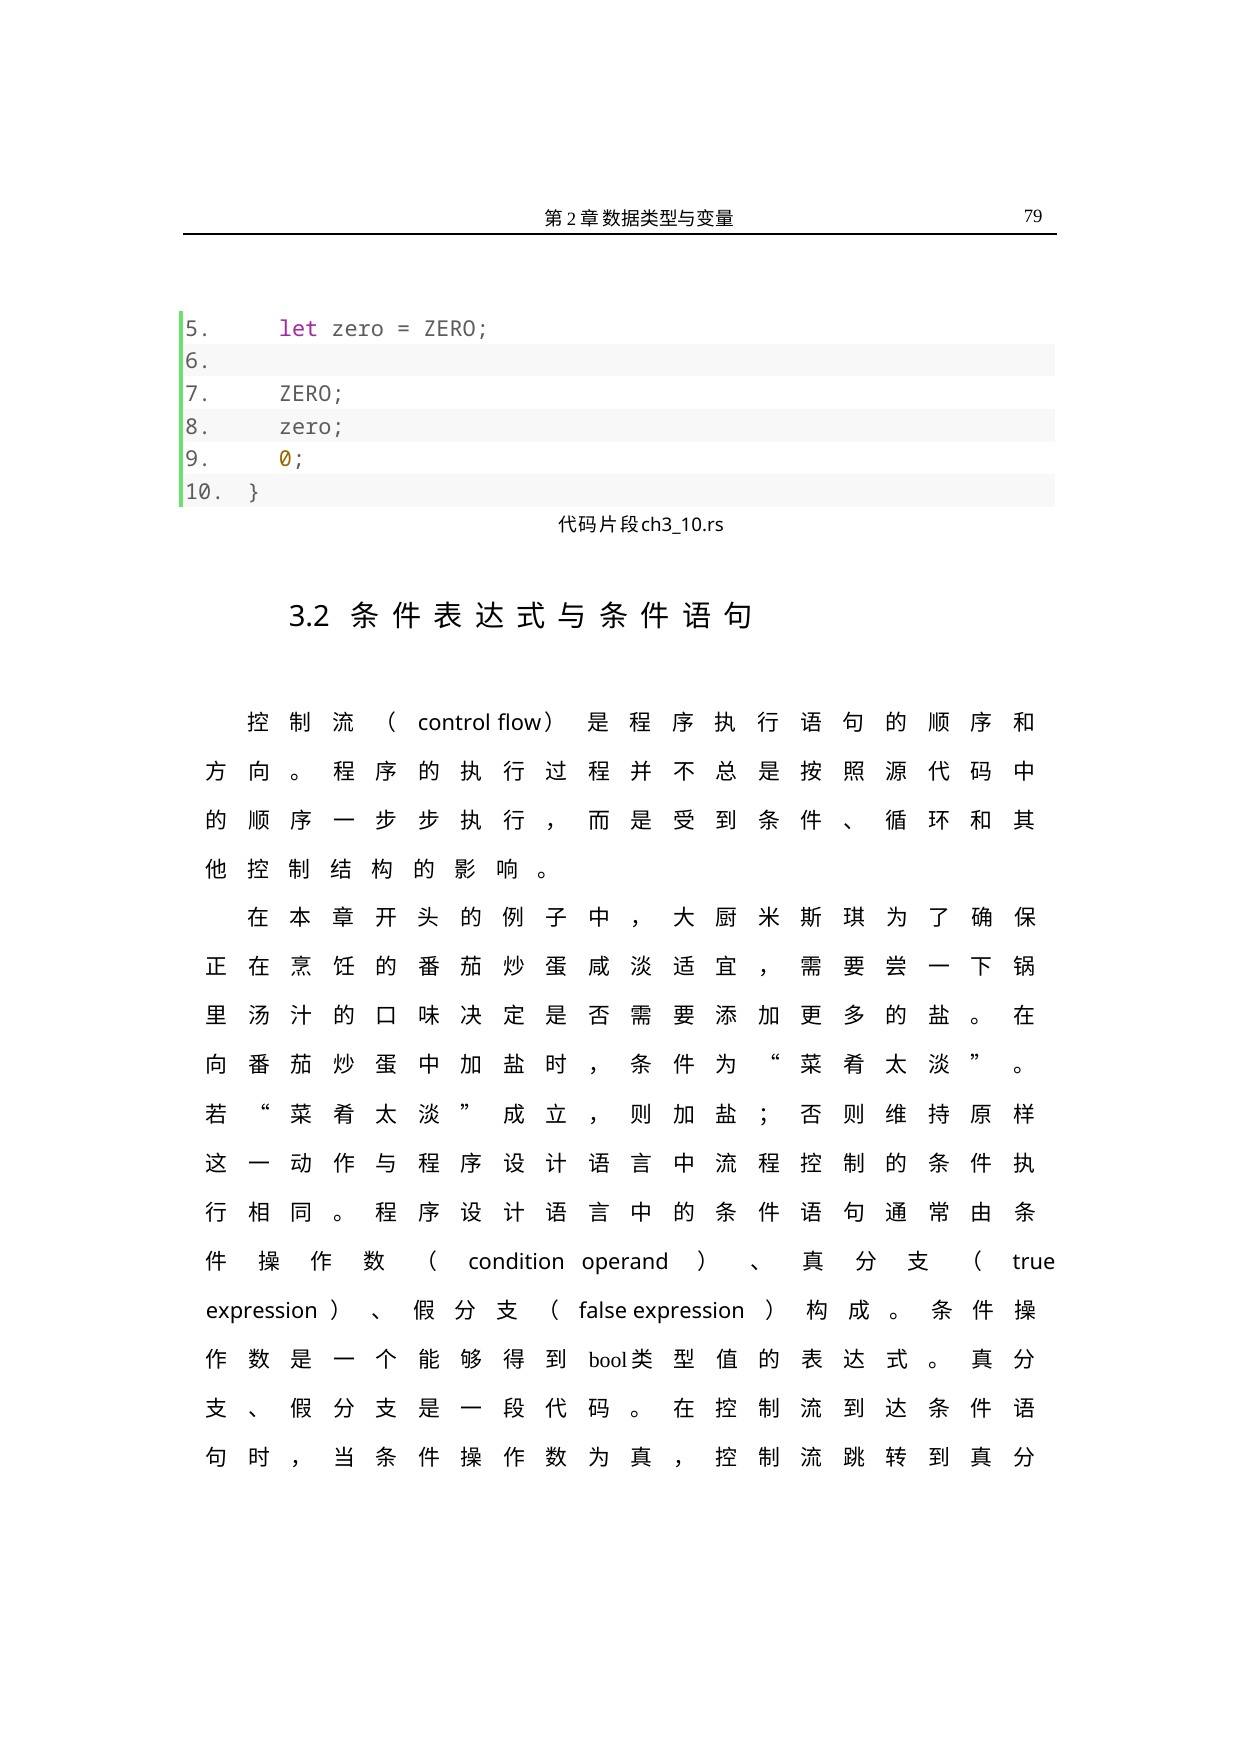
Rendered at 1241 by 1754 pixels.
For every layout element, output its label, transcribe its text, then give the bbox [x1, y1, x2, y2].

text 控制流（control flow）是程序执行语句的顺序和方向。程序的执行过程并不总是按照源代码中的顺序一步步执行，而是受到条件、循环和其他控制结构的影响。 [187, 704, 1055, 884]
list let zero = ZERO; [183, 311, 1055, 344]
list } [183, 474, 1055, 507]
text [187, 900, 1055, 1472]
list zero; [183, 409, 1055, 442]
list 代码片段ch3_10.rs [221, 507, 1055, 540]
subtitle 3.2 条件表达式与条件语句 [228, 581, 1055, 646]
list 0; [183, 442, 1055, 474]
list ZERO; [183, 376, 1055, 409]
